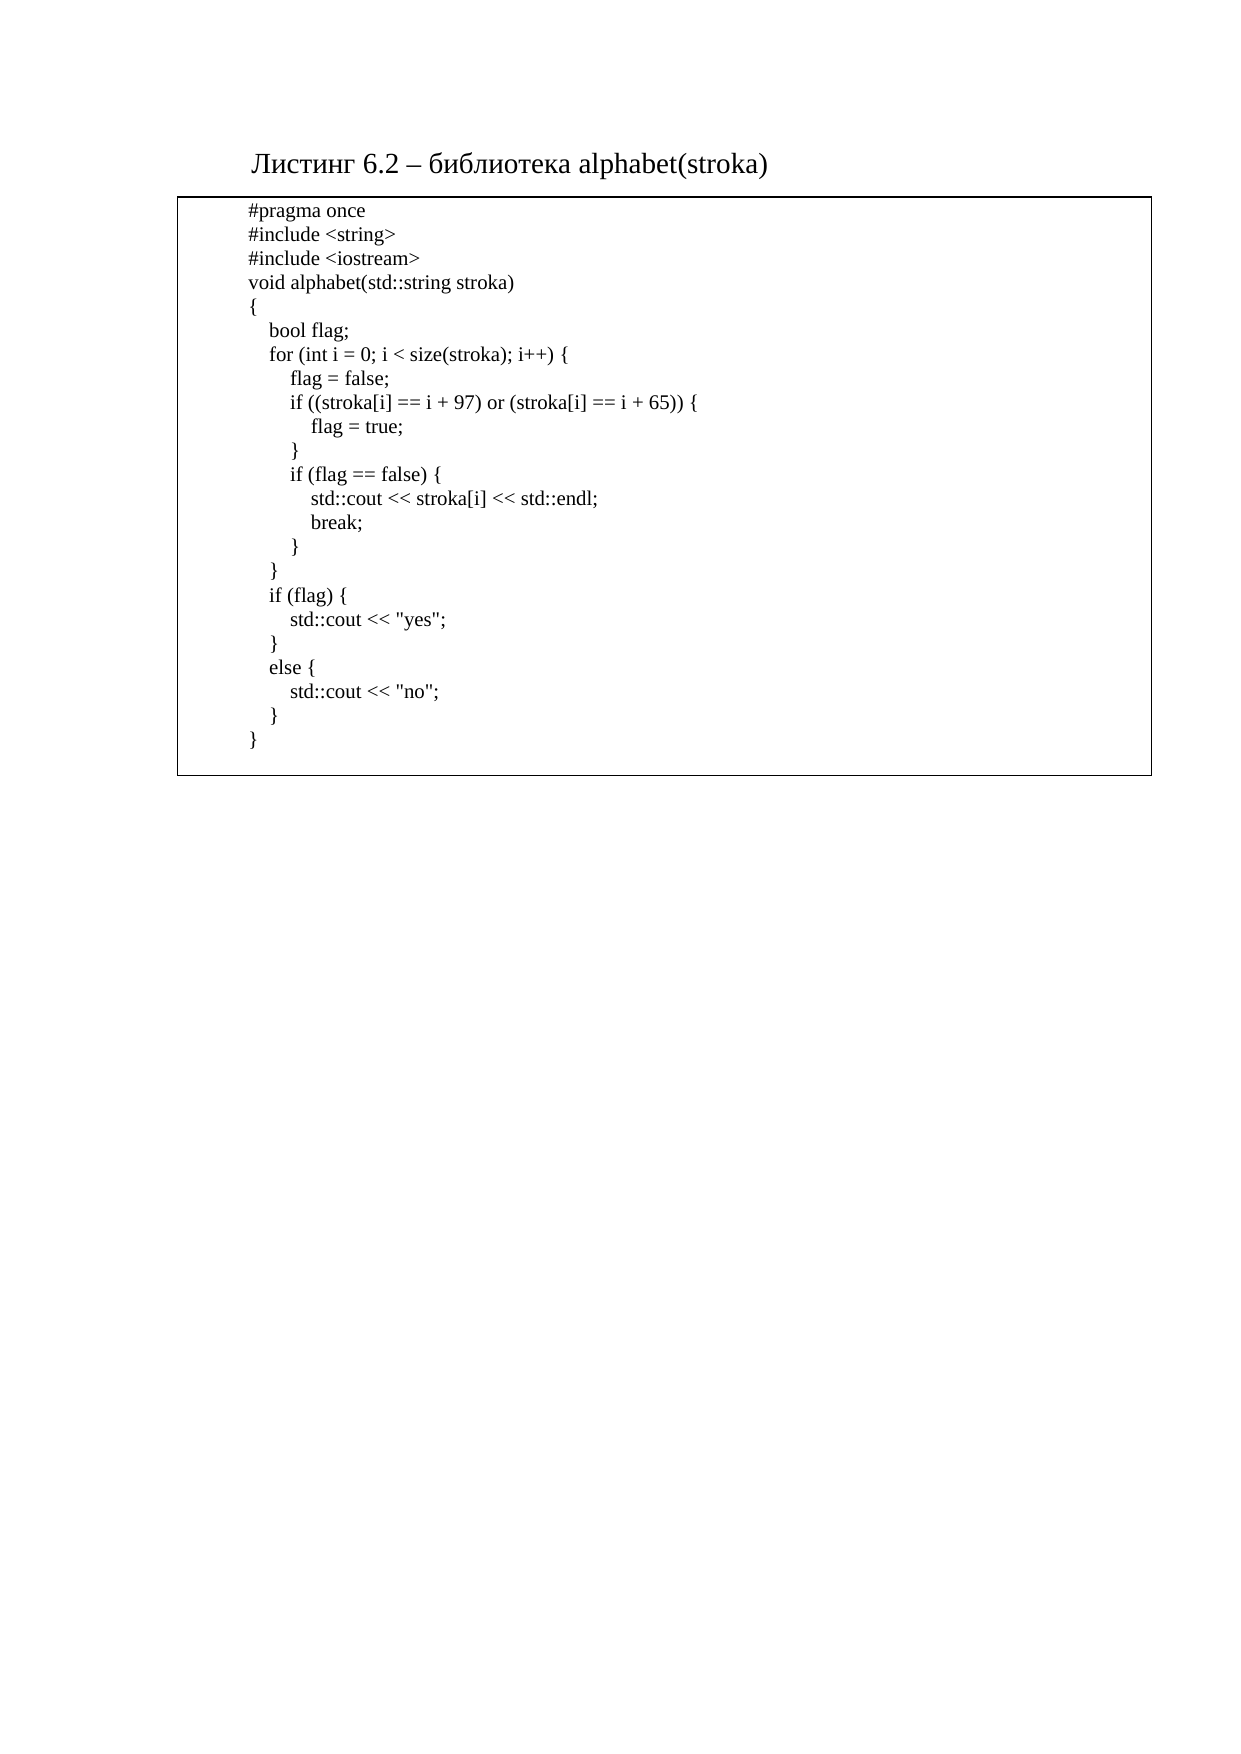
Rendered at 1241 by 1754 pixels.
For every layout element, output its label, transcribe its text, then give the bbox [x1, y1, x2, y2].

table_header #pragma once #include <string> #include <iostream> void alphabet(std::string stroka) { bool flag; for (int i = 0; i < size(stroka); i++) { flag = false; if ((stroka[i] == i + 97) or (stroka[i] == i + 65)) { flag = true; } if (flag == false) { std::cout << stroka[i] << std::endl; break; } } if (flag) { std::cout << "yes"; } else { std::cout << "no"; } } [178, 198, 1151, 775]
text Листинг 6.2 – библиотека alphabet(stroka) [177, 146, 1152, 180]
